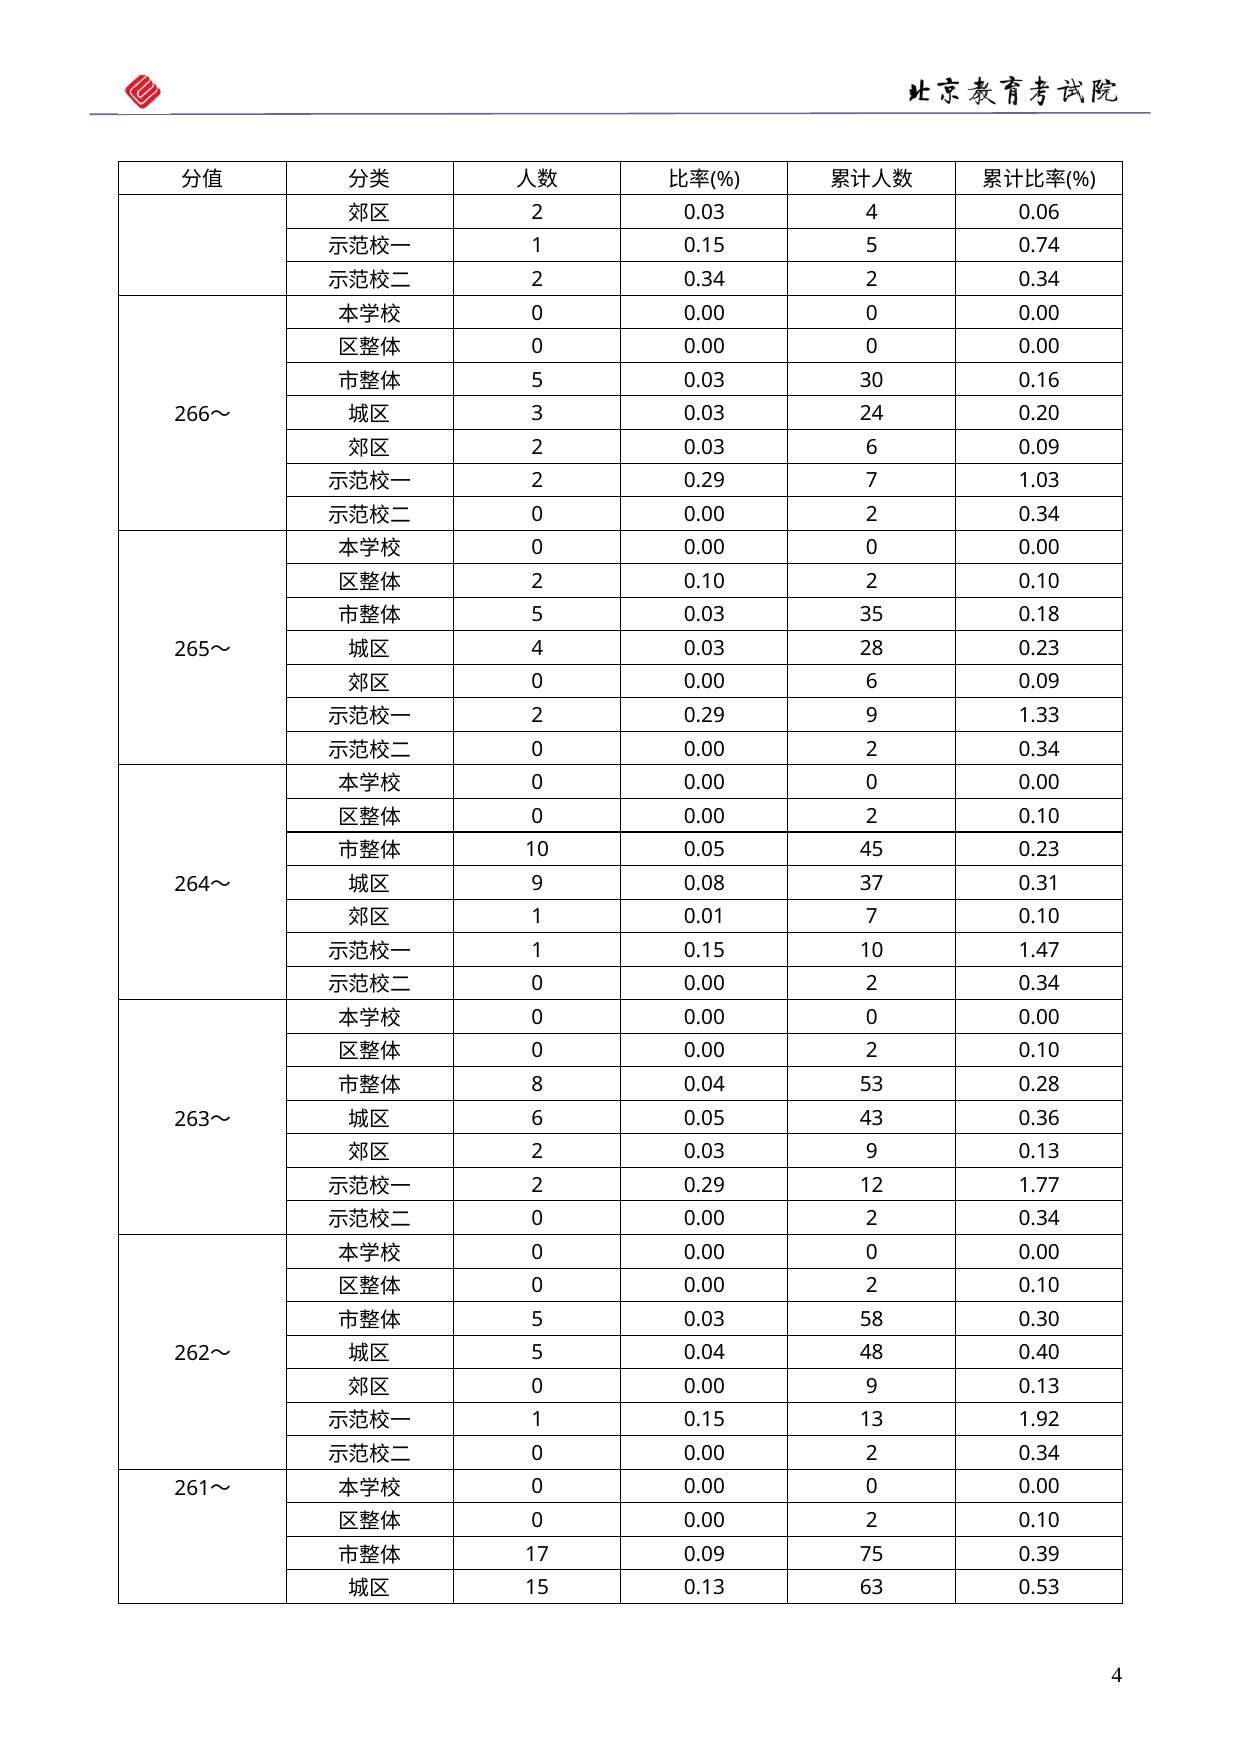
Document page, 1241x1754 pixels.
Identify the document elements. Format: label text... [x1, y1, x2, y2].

table_cell 郊区 [287, 1369, 453, 1402]
table_cell 0.00 [956, 531, 1122, 563]
table_cell 37 [788, 866, 955, 898]
table_cell 2 [788, 1503, 955, 1536]
table_cell 0 [454, 1034, 620, 1066]
table_cell 城区 [287, 631, 453, 664]
table_cell 0.00 [621, 1235, 787, 1267]
table_cell 0.31 [956, 866, 1122, 898]
table_cell 0.34 [956, 967, 1122, 999]
table_cell 0.00 [621, 296, 787, 328]
table_cell 1 [454, 1403, 620, 1435]
table_cell 0.10 [621, 564, 787, 597]
picture [909, 71, 1123, 108]
table_cell 2 [788, 497, 955, 529]
table_cell 0.36 [956, 1101, 1122, 1133]
table_cell 0 [454, 765, 620, 798]
table_cell 城区 [287, 866, 453, 898]
table_cell 0.03 [621, 430, 787, 462]
table_cell 0 [454, 497, 620, 529]
table_cell 12 [788, 1168, 955, 1200]
table_cell 7 [788, 900, 955, 932]
table_cell 0.09 [956, 665, 1122, 697]
table_cell 2 [454, 1168, 620, 1200]
table_cell 示范校二 [287, 732, 453, 764]
table_cell 0 [788, 1235, 955, 1267]
table_cell 0 [788, 765, 955, 798]
table_cell 8 [454, 1067, 620, 1100]
table_cell 本学校 [287, 1000, 453, 1033]
table_cell 0.00 [956, 765, 1122, 798]
table_cell 示范校一 [287, 464, 453, 496]
table_cell 市整体 [287, 1537, 453, 1569]
table_cell 0 [788, 1000, 955, 1033]
table_cell 0.34 [956, 1436, 1122, 1469]
table_cell 2 [788, 967, 955, 999]
table_cell 0.10 [956, 799, 1122, 831]
table_cell 0.34 [956, 262, 1122, 295]
table_cell 示范校二 [287, 497, 453, 529]
table_cell 本学校 [287, 1470, 453, 1502]
table_cell 0 [454, 1269, 620, 1301]
table_cell 266～ [119, 296, 286, 529]
table_cell 6 [788, 430, 955, 462]
table_header 累计比率(%) [956, 162, 1122, 194]
table_cell 市整体 [287, 833, 453, 865]
table_cell 0.29 [621, 1168, 787, 1200]
table_cell 0 [454, 1503, 620, 1536]
table_cell 0.18 [956, 598, 1122, 630]
table_cell 0.15 [621, 229, 787, 261]
table_cell 0 [454, 665, 620, 697]
table_cell 0.09 [956, 430, 1122, 462]
table_cell 7 [788, 464, 955, 496]
table_cell 0.03 [621, 195, 787, 228]
table_cell 0.00 [621, 1503, 787, 1536]
table_cell 4 [454, 631, 620, 664]
table_cell 0.00 [621, 799, 787, 831]
table_cell 示范校一 [287, 229, 453, 261]
table_cell 0.13 [956, 1134, 1122, 1167]
table_cell 2 [454, 195, 620, 228]
table_cell 0 [454, 1369, 620, 1402]
table_cell 0.23 [956, 833, 1122, 865]
table_cell 1.33 [956, 698, 1122, 731]
table_cell 示范校二 [287, 262, 453, 295]
table_cell 0.05 [621, 833, 787, 865]
table_cell 0.10 [956, 1269, 1122, 1301]
table_cell 0.13 [621, 1570, 787, 1603]
table_header 累计人数 [788, 162, 955, 194]
table_cell 0.04 [621, 1067, 787, 1100]
table_cell 0.10 [956, 1503, 1122, 1536]
table_cell 0.00 [621, 1269, 787, 1301]
table_cell 0.13 [956, 1369, 1122, 1402]
table_cell 0 [454, 329, 620, 362]
table_cell 15 [454, 1570, 620, 1603]
table_cell 0.34 [956, 1201, 1122, 1234]
table_cell 2 [454, 564, 620, 597]
table_cell 2 [788, 1034, 955, 1066]
table_cell 0.16 [956, 363, 1122, 395]
table_cell 24 [788, 396, 955, 429]
table_cell 1 [454, 933, 620, 966]
table_cell 63 [788, 1570, 955, 1603]
table_cell 2 [454, 464, 620, 496]
table_cell 区整体 [287, 1269, 453, 1301]
table_cell 郊区 [287, 900, 453, 932]
table_cell 264～ [119, 765, 286, 999]
table_cell 2 [788, 799, 955, 831]
table_cell 0.30 [956, 1302, 1122, 1334]
table_cell 0.08 [621, 866, 787, 898]
table_cell 0.00 [956, 1470, 1122, 1502]
table_cell 0 [454, 1201, 620, 1234]
table_cell 0.15 [621, 1403, 787, 1435]
table_cell 0.01 [621, 900, 787, 932]
table_cell 区整体 [287, 1034, 453, 1066]
table_cell 示范校一 [287, 933, 453, 966]
table_cell 2 [788, 564, 955, 597]
table_cell 3 [454, 396, 620, 429]
table_cell 0.03 [621, 363, 787, 395]
table_cell 0.29 [621, 698, 787, 731]
table_cell 2 [454, 262, 620, 295]
table_cell 0 [454, 1436, 620, 1469]
table_cell 5 [788, 229, 955, 261]
table_cell 0 [788, 329, 955, 362]
table_cell 1.47 [956, 933, 1122, 966]
table_cell 城区 [287, 1336, 453, 1368]
table_cell 0.00 [621, 1034, 787, 1066]
table_cell 0.00 [621, 665, 787, 697]
table_cell 0.00 [621, 1000, 787, 1033]
table_cell 本学校 [287, 531, 453, 563]
table_cell 5 [454, 598, 620, 630]
table_cell 0.00 [621, 732, 787, 764]
table_header 人数 [454, 162, 620, 194]
table_cell 0.04 [621, 1336, 787, 1368]
table_cell 示范校二 [287, 967, 453, 999]
table_cell 0.00 [621, 1470, 787, 1502]
table_cell 0.00 [621, 765, 787, 798]
table_cell 区整体 [287, 564, 453, 597]
table_cell 0.53 [956, 1570, 1122, 1603]
table_cell 城区 [287, 1101, 453, 1133]
table_cell 0.09 [621, 1537, 787, 1569]
table_cell 0.34 [956, 497, 1122, 529]
table_cell 0.00 [621, 531, 787, 563]
table_cell 0.39 [956, 1537, 1122, 1569]
table_cell 市整体 [287, 363, 453, 395]
table_cell 0 [788, 296, 955, 328]
table_cell 0.74 [956, 229, 1122, 261]
table_cell 0 [454, 531, 620, 563]
table_cell 2 [454, 698, 620, 731]
table_cell 2 [788, 732, 955, 764]
table_cell 2 [454, 1134, 620, 1167]
table_cell 市整体 [287, 1302, 453, 1334]
table_cell 2 [788, 262, 955, 295]
table_cell 9 [788, 1134, 955, 1167]
table_cell 区整体 [287, 1503, 453, 1536]
table_cell 0 [454, 1235, 620, 1267]
table_cell 城区 [287, 1570, 453, 1603]
table_cell 6 [454, 1101, 620, 1133]
table_cell 0.00 [621, 329, 787, 362]
table_cell 0.00 [621, 1369, 787, 1402]
table_cell 75 [788, 1537, 955, 1569]
table_cell 郊区 [287, 665, 453, 697]
table_cell 0.28 [956, 1067, 1122, 1100]
table_cell 0.00 [956, 1235, 1122, 1267]
table_cell 58 [788, 1302, 955, 1334]
table_cell 9 [454, 866, 620, 898]
table_cell 0.40 [956, 1336, 1122, 1368]
table_cell 0.03 [621, 1302, 787, 1334]
table_cell 30 [788, 363, 955, 395]
picture [118, 71, 170, 114]
table_cell 0.34 [956, 732, 1122, 764]
table_cell 48 [788, 1336, 955, 1368]
table_cell 0.06 [956, 195, 1122, 228]
table_cell 0 [454, 1000, 620, 1033]
table_cell 区整体 [287, 329, 453, 362]
table_cell 区整体 [287, 799, 453, 831]
table_cell 0.00 [956, 329, 1122, 362]
table_header 比率(%) [621, 162, 787, 194]
table_cell 0.00 [621, 967, 787, 999]
table_cell 0.00 [621, 1201, 787, 1234]
table_cell 43 [788, 1101, 955, 1133]
table_cell 1.03 [956, 464, 1122, 496]
table_cell 郊区 [287, 195, 453, 228]
table_cell 0 [454, 799, 620, 831]
table_cell 0.10 [956, 564, 1122, 597]
table_cell 5 [454, 1302, 620, 1334]
table_cell 0 [454, 1470, 620, 1502]
table_cell 示范校一 [287, 1403, 453, 1435]
table_cell 2 [454, 430, 620, 462]
table_cell 本学校 [287, 296, 453, 328]
table_cell 0.29 [621, 464, 787, 496]
table_cell 城区 [287, 396, 453, 429]
table_cell 10 [788, 933, 955, 966]
table_cell 0.03 [621, 598, 787, 630]
table_cell 示范校二 [287, 1201, 453, 1234]
table_cell 6 [788, 665, 955, 697]
table_cell 本学校 [287, 765, 453, 798]
table_cell 265～ [119, 531, 286, 764]
table_cell 10 [454, 833, 620, 865]
table_cell 郊区 [287, 1134, 453, 1167]
table_cell 262～ [119, 1235, 286, 1469]
table_cell 示范校二 [287, 1436, 453, 1469]
table_cell 1 [454, 229, 620, 261]
table_header 分值 [119, 162, 286, 194]
table_cell 0.34 [621, 262, 787, 295]
table_cell 0.10 [956, 900, 1122, 932]
table_cell 0.03 [621, 1134, 787, 1167]
table_header 分类 [287, 162, 453, 194]
table_cell 0.00 [956, 1000, 1122, 1033]
table_cell 13 [788, 1403, 955, 1435]
table_cell 0.10 [956, 1034, 1122, 1066]
table_cell 示范校一 [287, 1168, 453, 1200]
table_cell 市整体 [287, 1067, 453, 1100]
table_cell 0 [788, 531, 955, 563]
table_cell 0.00 [621, 497, 787, 529]
table_cell 263～ [119, 1000, 286, 1234]
table_cell 郊区 [287, 430, 453, 462]
table_cell 0 [454, 967, 620, 999]
table_cell 1 [454, 900, 620, 932]
table_cell 0.00 [956, 296, 1122, 328]
table_cell 1.77 [956, 1168, 1122, 1200]
table_cell 本学校 [287, 1235, 453, 1267]
table_cell 0 [788, 1470, 955, 1502]
table_cell 5 [454, 1336, 620, 1368]
table_cell 示范校一 [287, 698, 453, 731]
table_cell 4 [788, 195, 955, 228]
table_cell 1.92 [956, 1403, 1122, 1435]
table_cell 0 [454, 732, 620, 764]
table_cell 2 [788, 1436, 955, 1469]
table_cell 0.23 [956, 631, 1122, 664]
table_cell 45 [788, 833, 955, 865]
table_cell 9 [788, 698, 955, 731]
table_cell 0.03 [621, 631, 787, 664]
table_cell 0.03 [621, 396, 787, 429]
table_cell 市整体 [287, 598, 453, 630]
table_cell 28 [788, 631, 955, 664]
table_cell 0.15 [621, 933, 787, 966]
table_cell 2 [788, 1269, 955, 1301]
table_cell 9 [788, 1369, 955, 1402]
table_cell 2 [788, 1201, 955, 1234]
table_cell 5 [454, 363, 620, 395]
table_cell 261～ [119, 1470, 286, 1603]
table_cell 0.05 [621, 1101, 787, 1133]
table_cell 0.00 [621, 1436, 787, 1469]
table_cell 0.20 [956, 396, 1122, 429]
table_cell 17 [454, 1537, 620, 1569]
table_cell 35 [788, 598, 955, 630]
table_cell 53 [788, 1067, 955, 1100]
table_cell 0 [454, 296, 620, 328]
